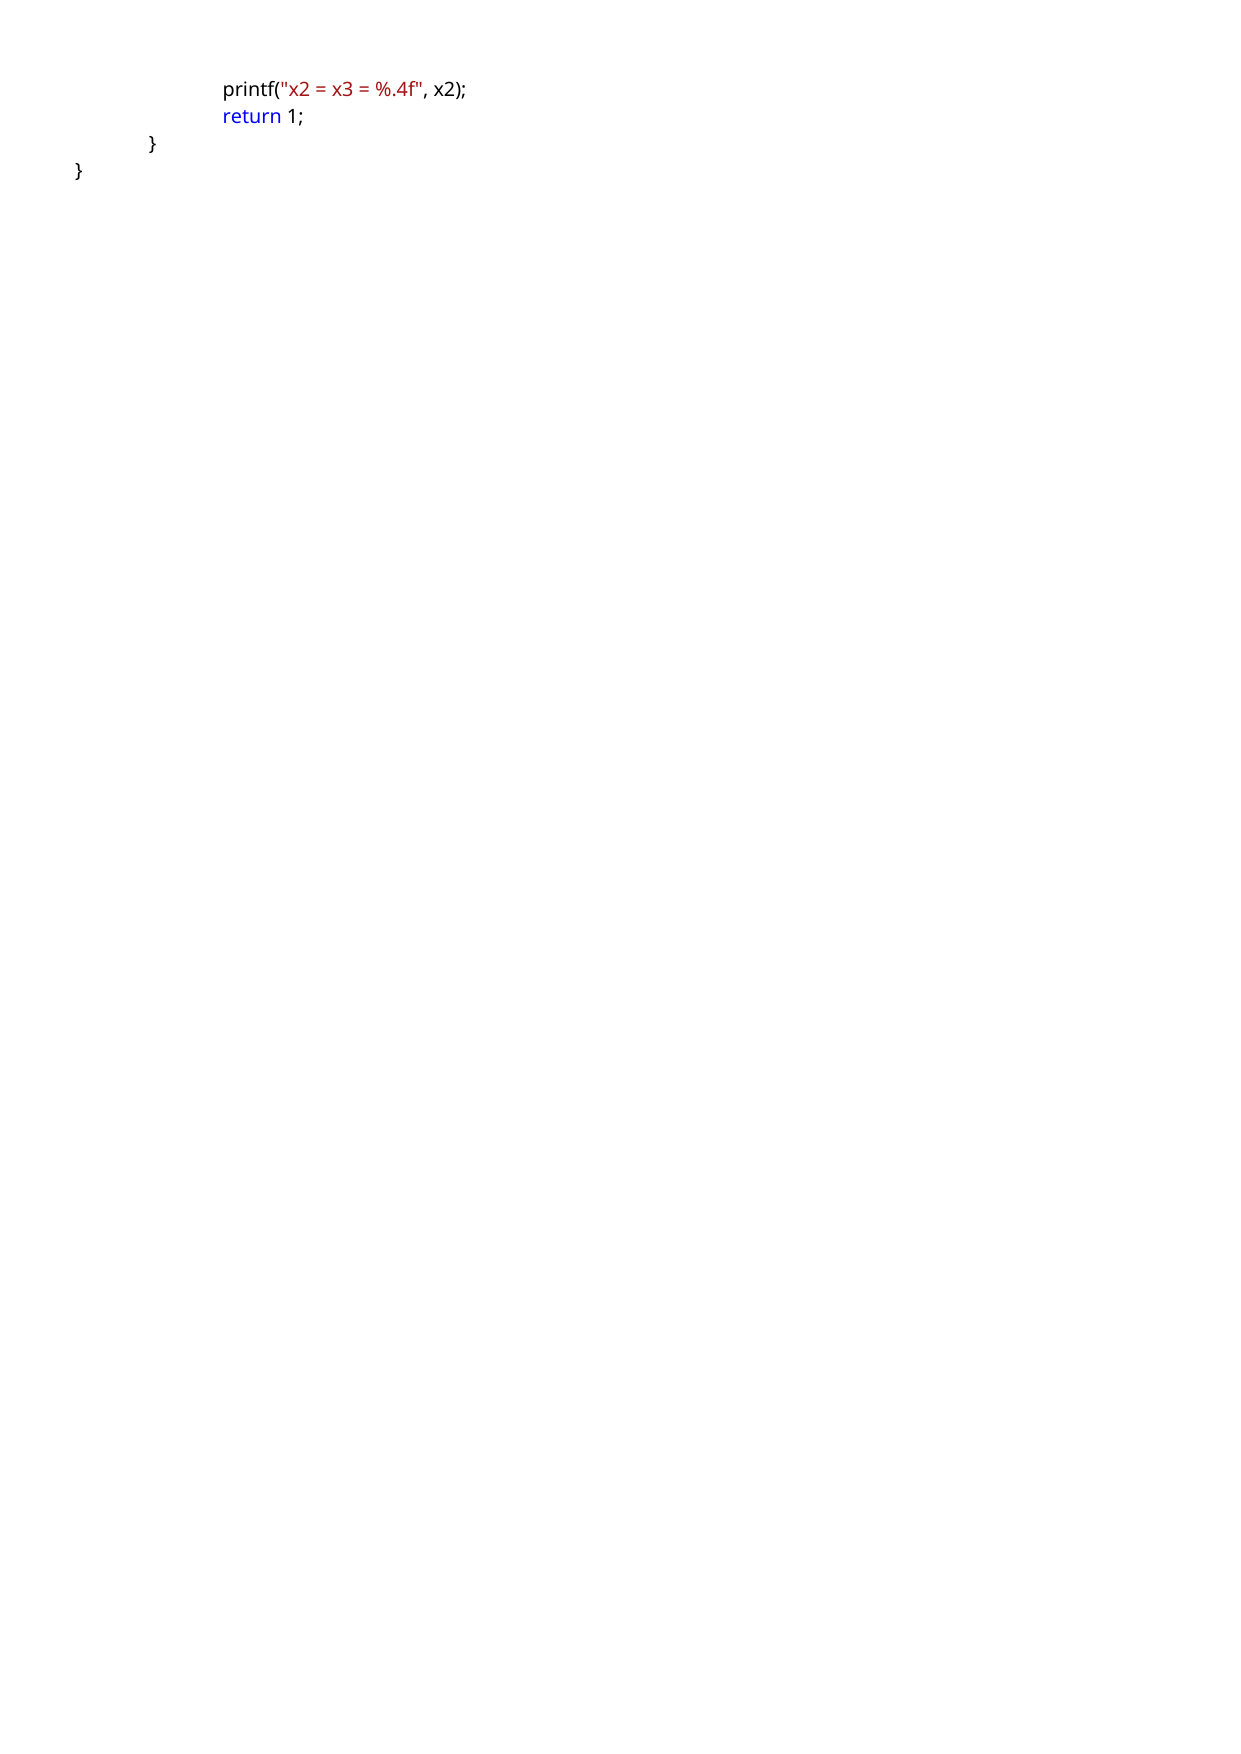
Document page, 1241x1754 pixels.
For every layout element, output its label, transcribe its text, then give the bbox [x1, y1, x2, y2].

text return 1; [75, 102, 1165, 129]
text printf("x2 = x3 = %.4f", x2); [75, 75, 1165, 102]
text } [75, 129, 1165, 156]
text } [75, 156, 1165, 183]
